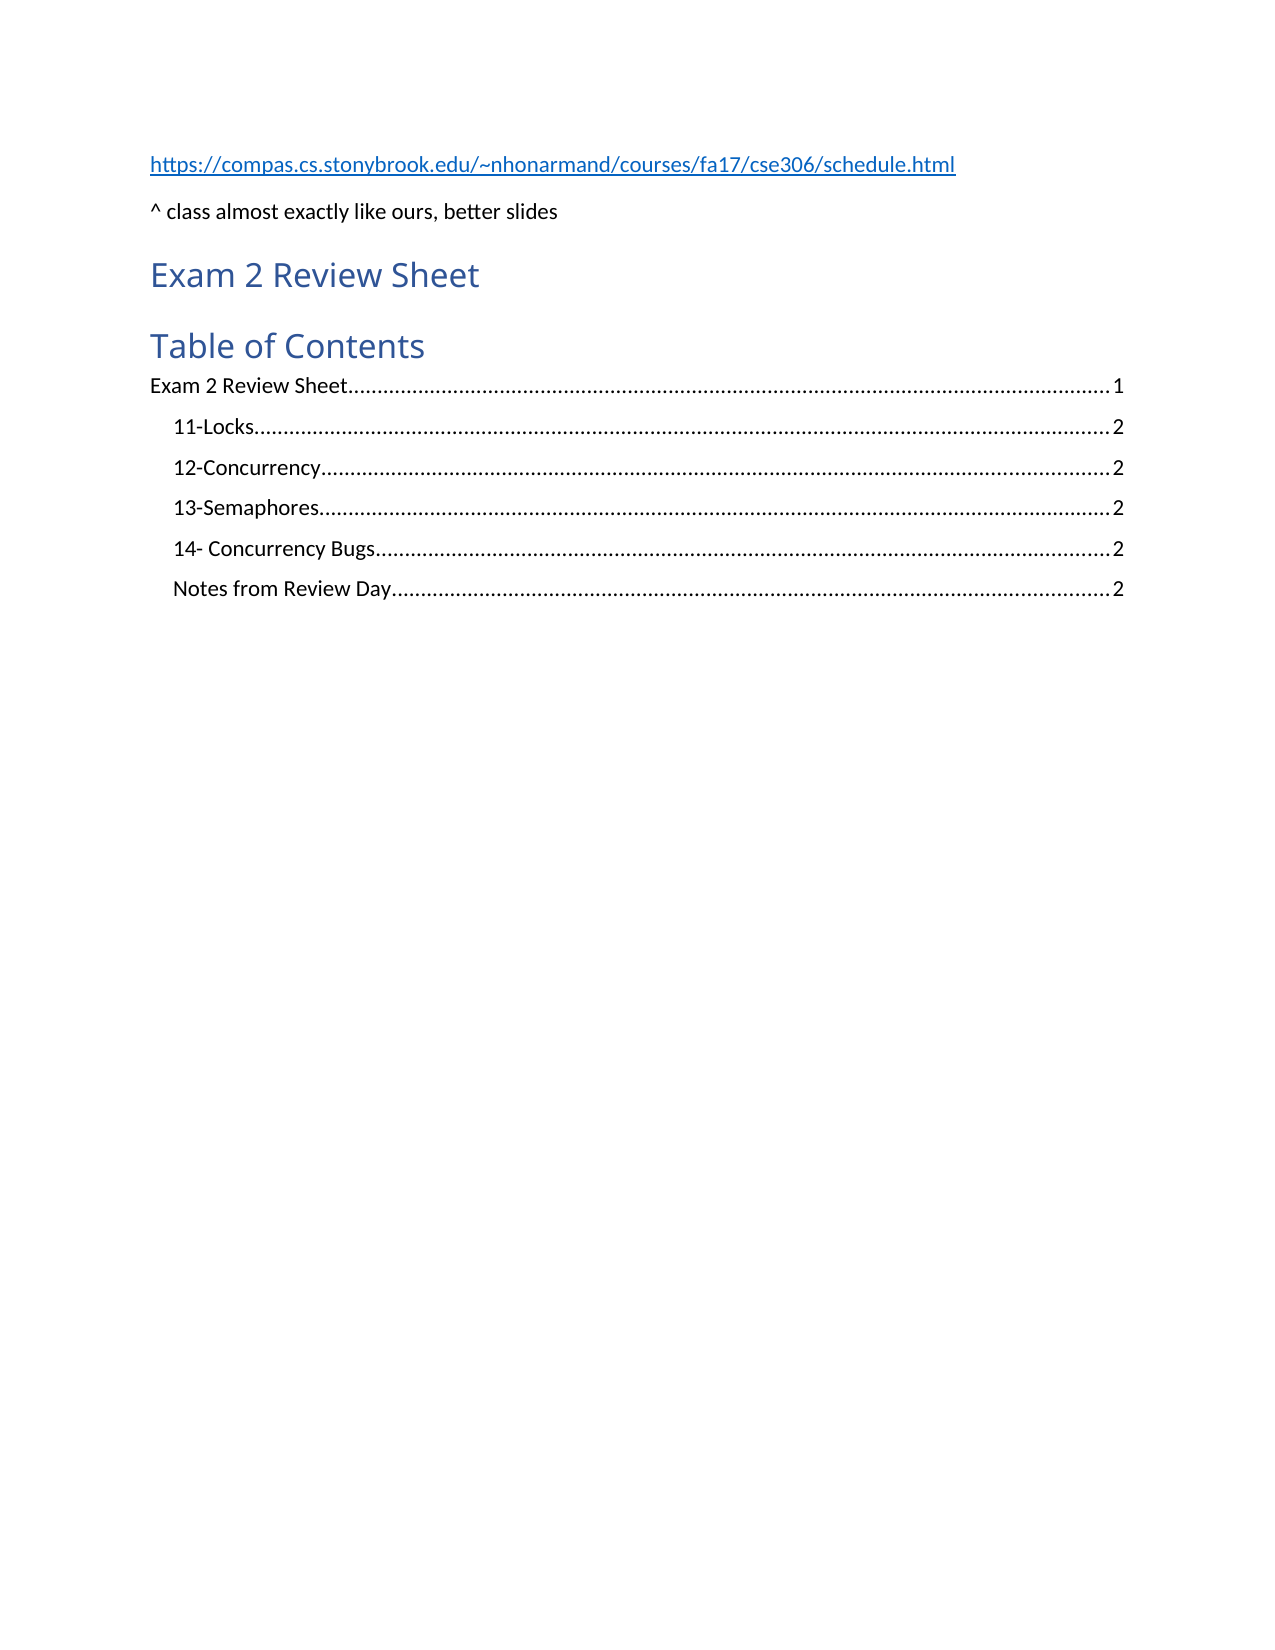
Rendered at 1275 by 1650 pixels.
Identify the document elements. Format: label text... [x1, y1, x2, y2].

text ^ class almost exactly like ours, better slides [150, 197, 1125, 225]
subtitle Exam 2 Review Sheet [150, 252, 1125, 297]
text https://compas.cs.stonybrook.edu/~nhonarmand/courses/fa17/cse306/schedule.html [150, 150, 1125, 178]
